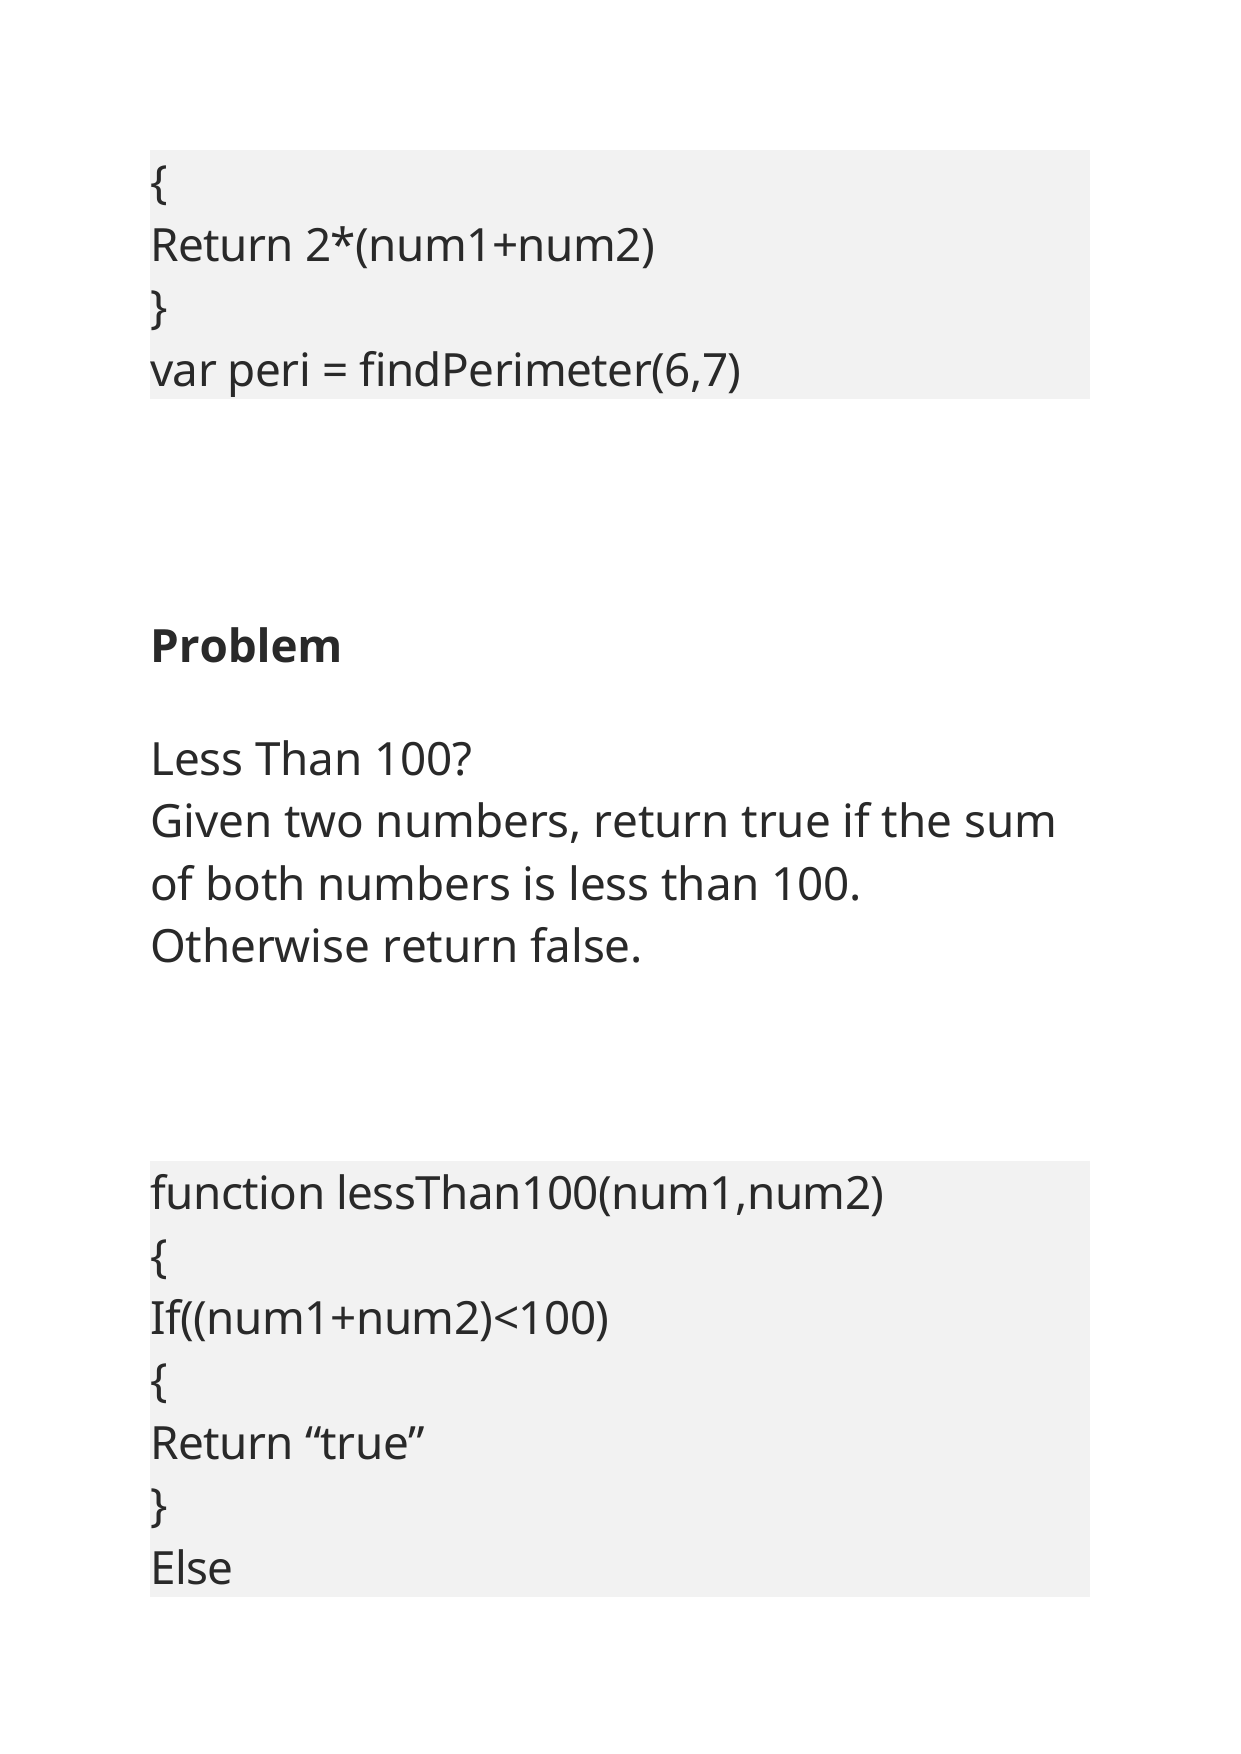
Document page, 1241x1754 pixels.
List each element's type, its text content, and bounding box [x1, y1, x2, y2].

text var peri = findPerimeter(6,7) [150, 337, 1090, 399]
text { [150, 1223, 1090, 1286]
text Return 2*(num1+num2) [150, 212, 1090, 275]
text If((num1+num2)<100) [150, 1286, 1090, 1348]
text Else [150, 1535, 1090, 1597]
text function lessThan100(num1,num2) [150, 1161, 1090, 1223]
text } [150, 275, 1090, 337]
text Problem [150, 614, 1090, 676]
text Less Than 100? Given two numbers, return true if the sum of both numbers is less than 100. Otherwise return false. [150, 726, 1090, 976]
text Return “true” [150, 1410, 1090, 1473]
text { [150, 150, 1090, 212]
text } [150, 1473, 1090, 1535]
text { [150, 1348, 1090, 1410]
